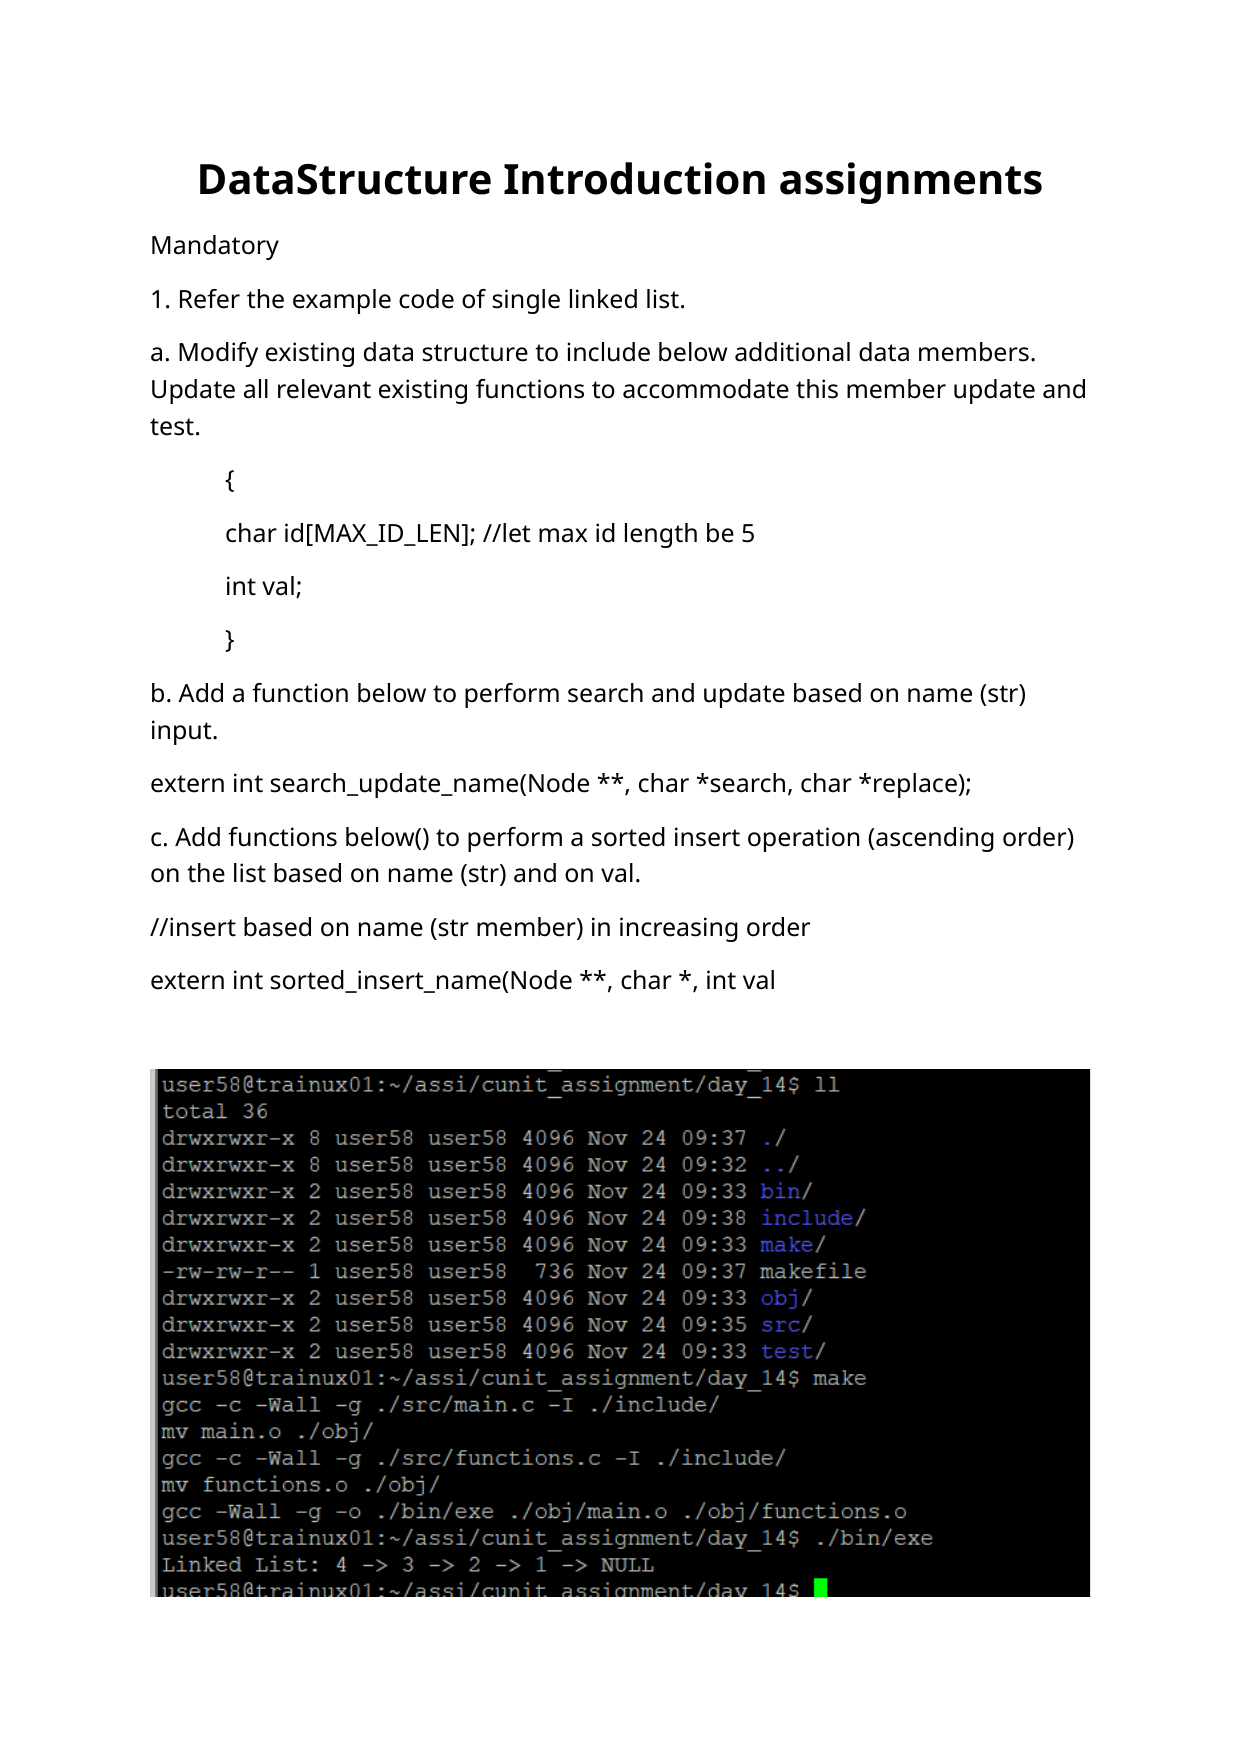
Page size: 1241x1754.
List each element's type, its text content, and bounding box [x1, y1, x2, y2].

text extern int sorted_insert_name(Node **, char *, int val [150, 963, 1090, 997]
text a. Modify existing data structure to include below additional data members. Update all relevant existing functions to accommodate this member update and test. [150, 335, 1090, 442]
text DataStructure Introduction assignments [150, 150, 1090, 207]
text 1. Refer the example code of single linked list. [150, 281, 1090, 315]
text Mandatory [150, 228, 1090, 262]
text { [225, 462, 1090, 496]
text } [225, 622, 1090, 656]
text int val; [225, 569, 1090, 603]
text //insert based on name (str member) in increasing order [150, 909, 1090, 943]
picture [150, 1069, 1091, 1597]
text extern int search_update_name(Node **, char *search, char *replace); [150, 766, 1090, 800]
text c. Add functions below() to perform a sorted insert operation (ascending order) on the list based on name (str) and on val. [150, 819, 1090, 890]
text char id[MAX_ID_LEN]; //let max id length be 5 [225, 515, 1090, 549]
text b. Add a function below to perform search and update based on name (str) input. [150, 676, 1090, 746]
